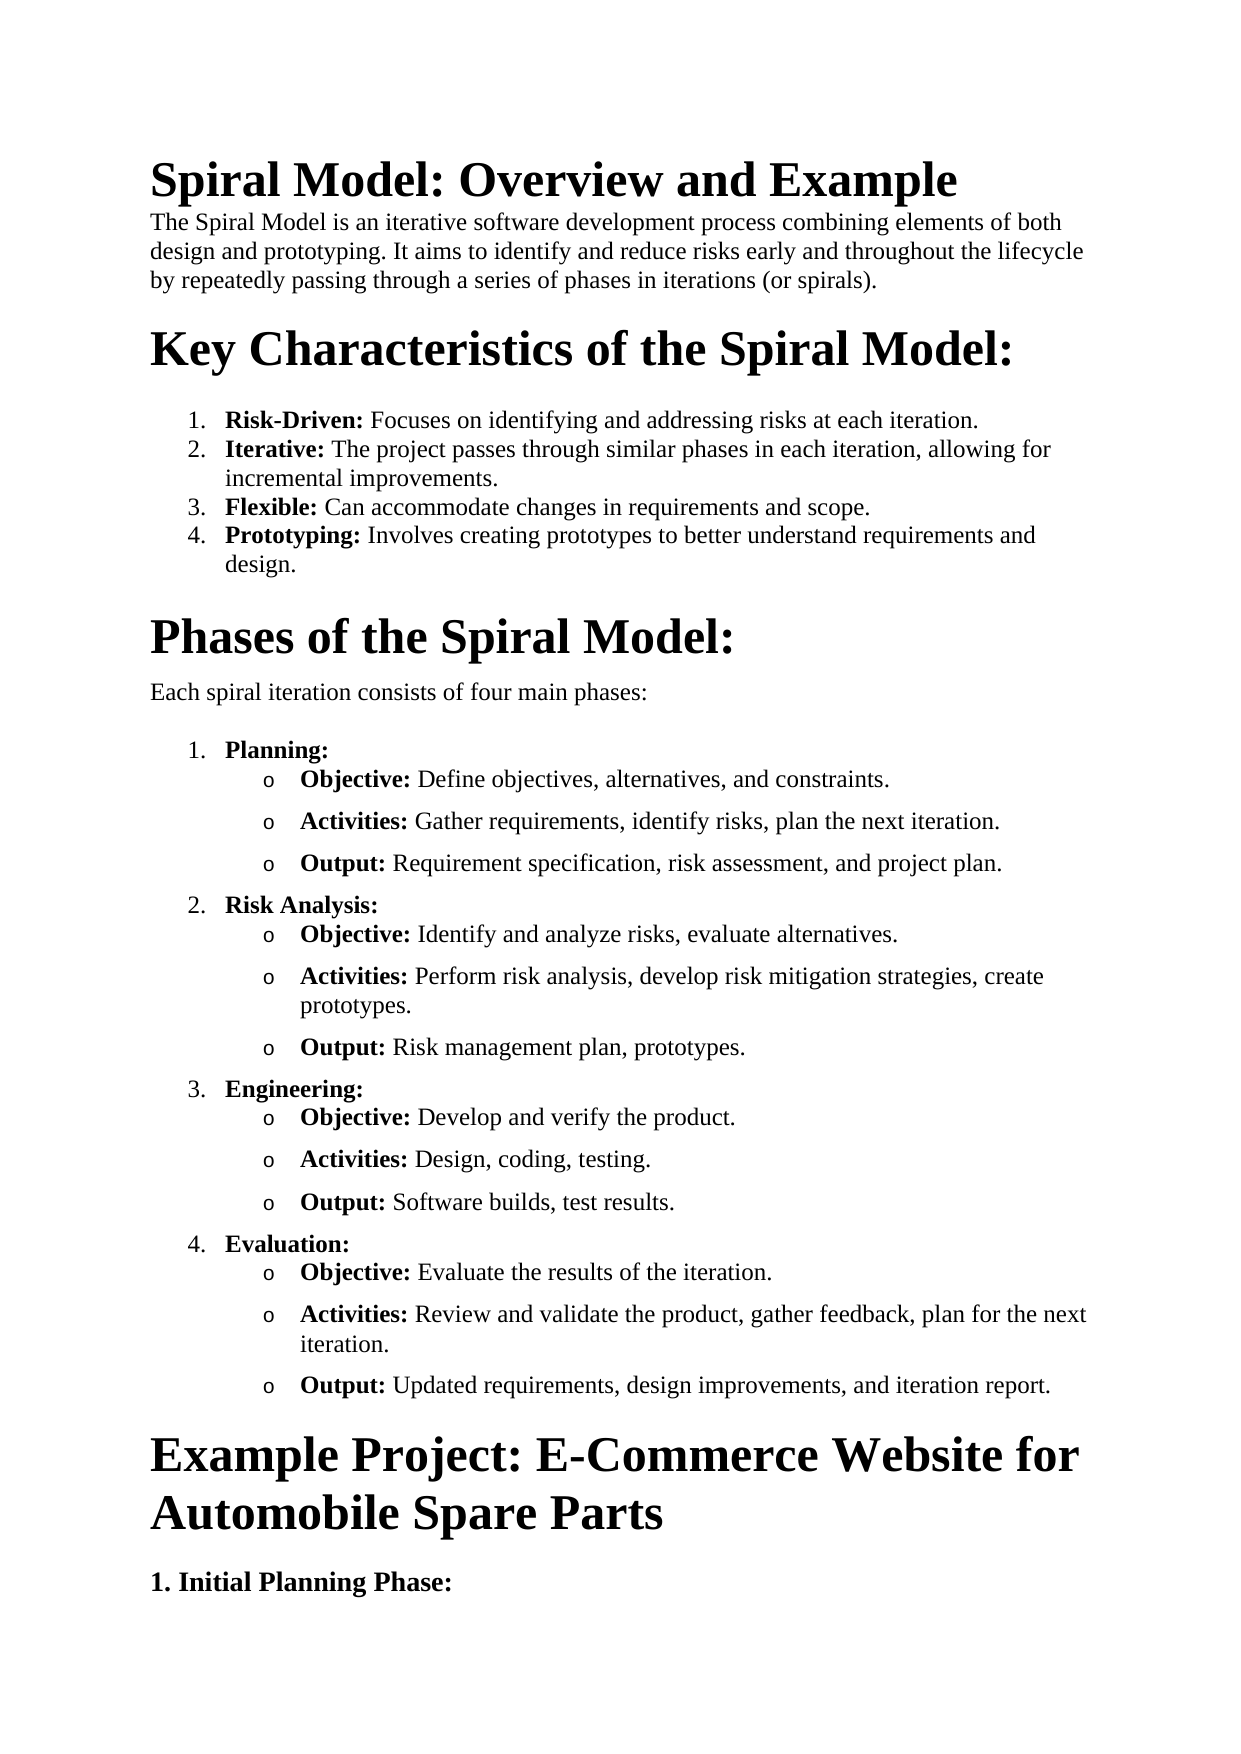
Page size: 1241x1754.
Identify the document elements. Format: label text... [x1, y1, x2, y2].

list Planning: [187, 735, 1090, 764]
list Output: Updated requirements, design improvements, and iteration report. [262, 1370, 1090, 1400]
list Activities: Gather requirements, identify risks, plan the next iteration. [262, 806, 1090, 835]
list Activities: Design, coding, testing. [262, 1144, 1090, 1174]
list Output: Risk management plan, prototypes. [262, 1032, 1090, 1061]
text Example Project: E-Commerce Website for Automobile Spare Parts [150, 1425, 1090, 1540]
list Risk-Driven: Focuses on identifying and addressing risks at each iteration. [187, 405, 1090, 434]
list Objective: Develop and verify the product. [262, 1102, 1090, 1132]
text Key Characteristics of the Spiral Model: [150, 319, 1090, 376]
list Prototyping: Involves creating prototypes to better understand requirements and design. [187, 520, 1090, 578]
list Activities: Review and validate the product, gather feedback, plan for the next iteration. [262, 1299, 1090, 1358]
list Evaluation: [187, 1229, 1090, 1257]
text Each spiral iteration consists of four main phases: [150, 677, 1090, 706]
text The Spiral Model is an iterative software development process combining elements of both design and prototyping. It aims to identify and reduce risks early and throughout the lifecycle by repeatedly passing through a series of phases in iterations (or spirals). [150, 207, 1090, 294]
list Output: Requirement specification, risk assessment, and project plan. [262, 848, 1090, 877]
list Objective: Identify and analyze risks, evaluate alternatives. [262, 919, 1090, 948]
text Phases of the Spiral Model: [150, 607, 1090, 664]
list Risk Analysis: [187, 890, 1090, 919]
list Flexible: Can accommodate changes in requirements and scope. [187, 492, 1090, 520]
text 1. Initial Planning Phase: [150, 1565, 1090, 1597]
list Activities: Perform risk analysis, develop risk mitigation strategies, create prototypes. [262, 961, 1090, 1019]
list Objective: Evaluate the results of the iteration. [262, 1257, 1090, 1287]
list Iterative: The project passes through similar phases in each iteration, allowing for incremental improvements. [187, 434, 1090, 492]
text Spiral Model: Overview and Example [150, 150, 1090, 207]
list Output: Software builds, test results. [262, 1187, 1090, 1216]
list Engineering: [187, 1074, 1090, 1102]
list Objective: Define objectives, alternatives, and constraints. [262, 764, 1090, 793]
